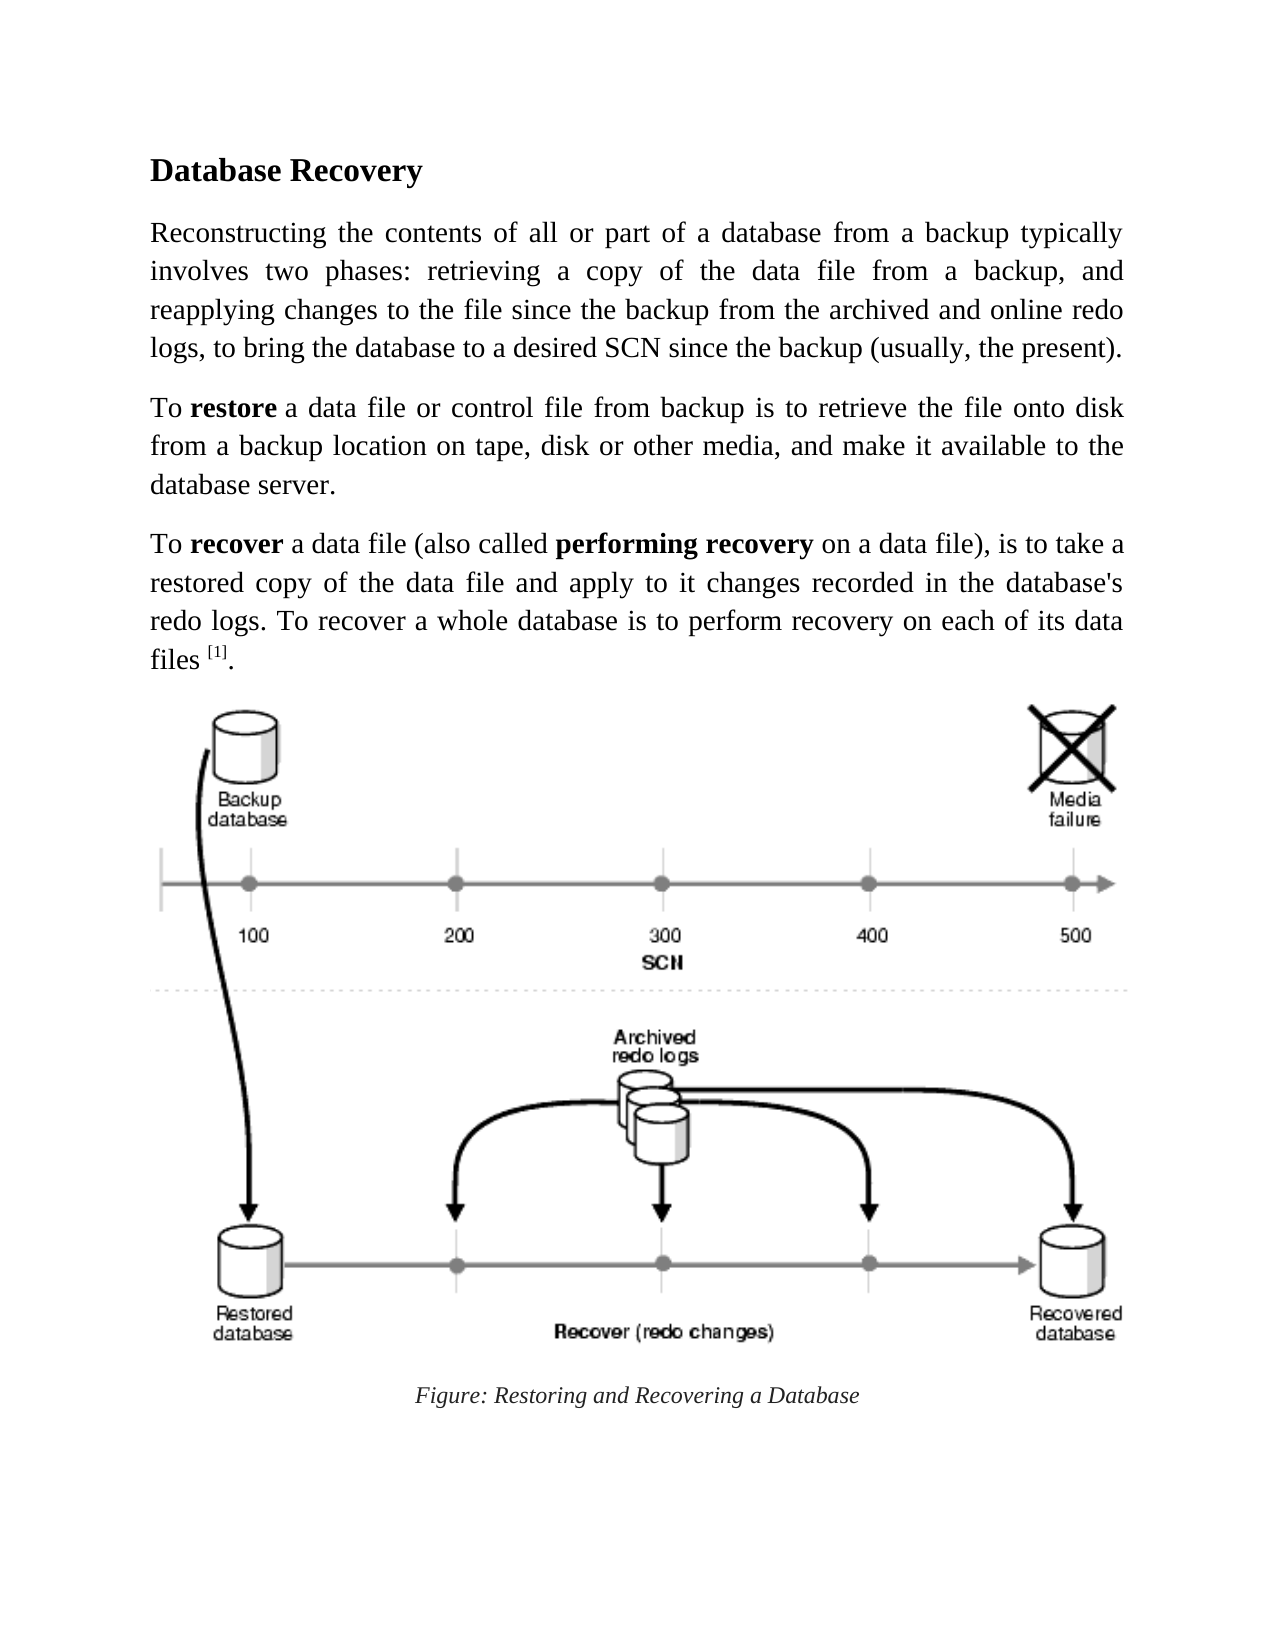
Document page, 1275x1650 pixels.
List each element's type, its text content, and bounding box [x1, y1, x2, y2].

text Database Recovery [150, 150, 1125, 188]
text To recover a data file (also called performing recovery on a data file), is to take a restored copy of the data file and apply to it changes recorded in the database's redo logs. To recover a whole database is to perform recovery on each of its data files [1]. [150, 526, 1125, 676]
text Figure: Restoring and Recovering a Database [150, 1381, 1125, 1409]
text Reconstructing the contents of all or part of a database from a backup typically involves two phases: retrieving a copy of the data file from a backup, and reapplying changes to the file since the backup from the archived and online redo logs, to bring the database to a desired SCN since the backup (usually, the present). [150, 215, 1125, 364]
picture [150, 701, 1130, 1349]
text To restore a data file or control file from backup is to retrieve the file onto disk from a backup location on tape, disk or other media, and make it available to the database server. [150, 390, 1125, 501]
